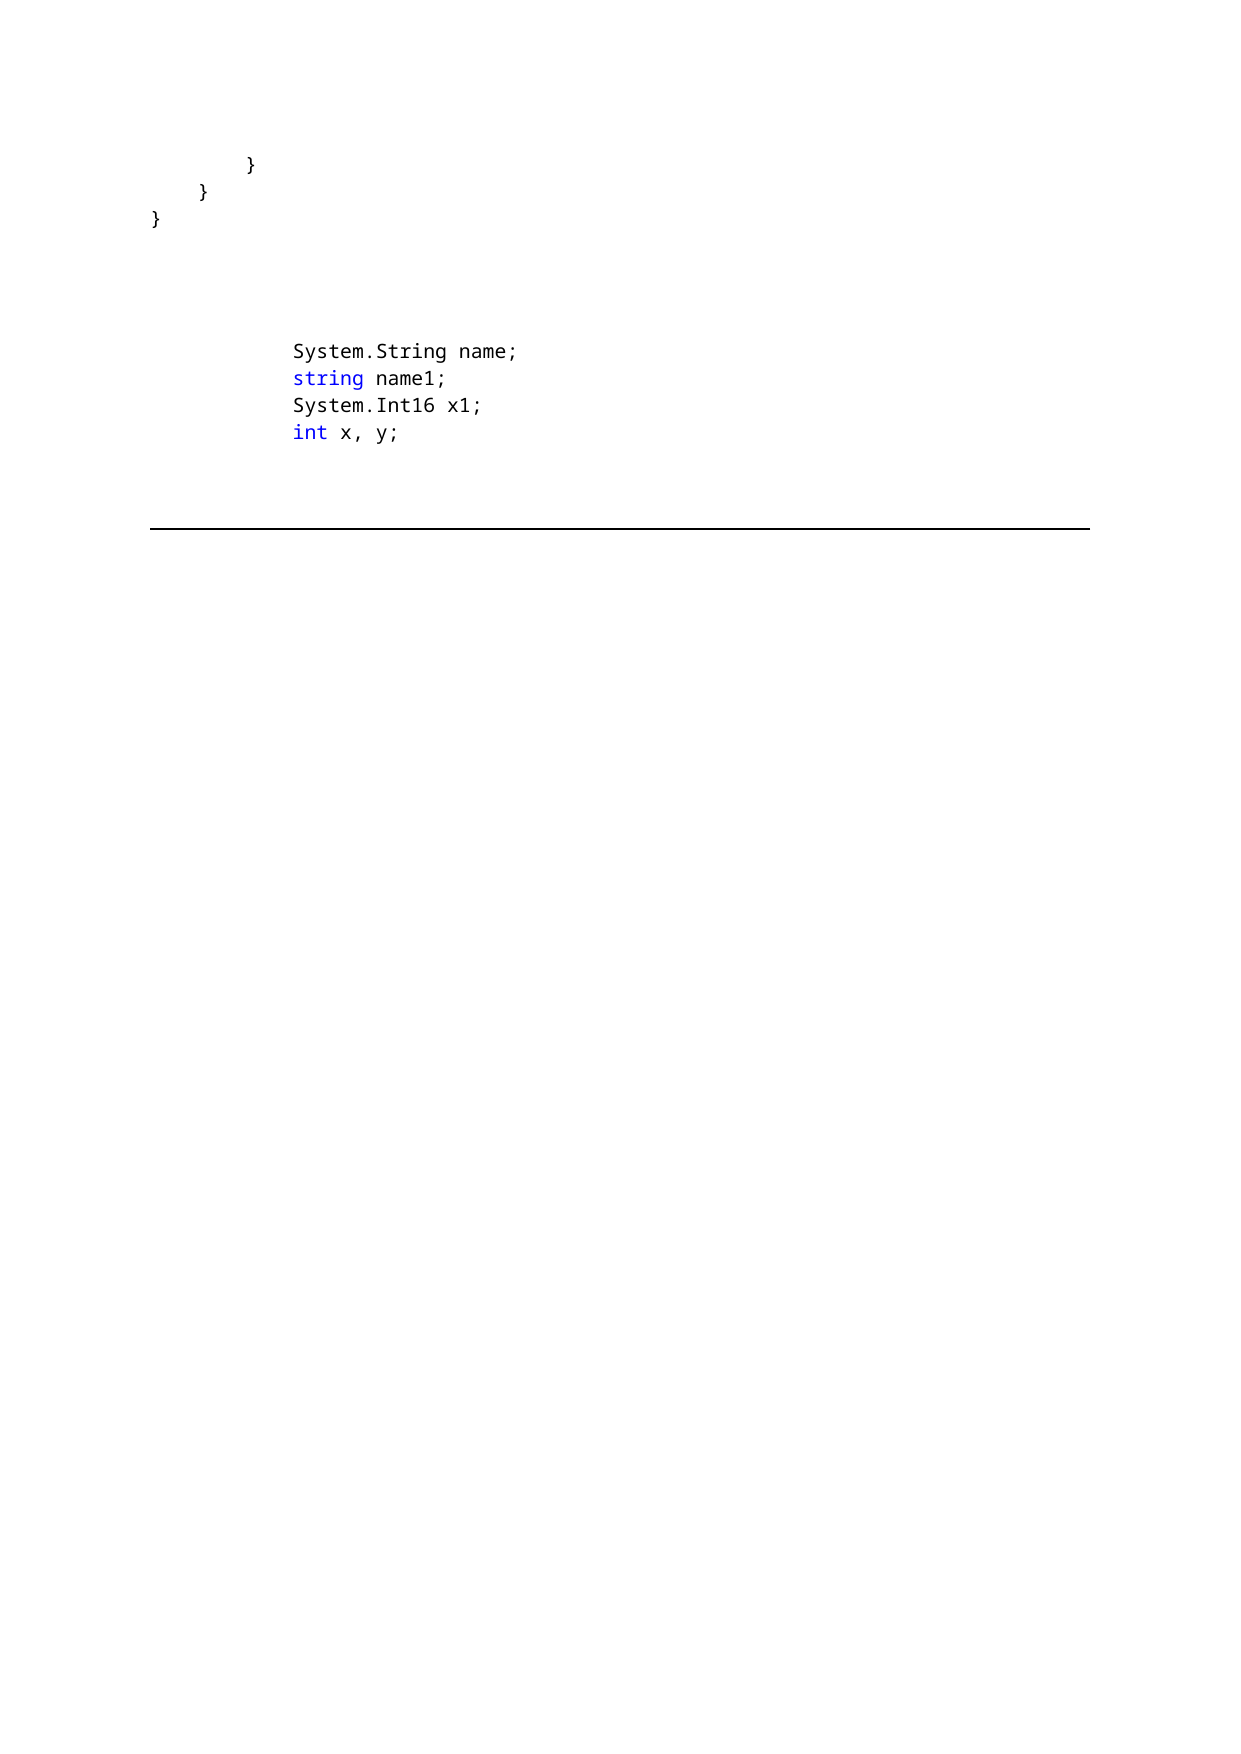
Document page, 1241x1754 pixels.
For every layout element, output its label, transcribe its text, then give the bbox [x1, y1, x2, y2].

text } [150, 204, 1090, 231]
text string name1; [150, 364, 1090, 391]
text } [150, 150, 1090, 177]
text int x, y; [150, 418, 1090, 445]
text } [150, 177, 1090, 204]
text System.Int16 x1; [150, 391, 1090, 418]
text System.String name; [150, 337, 1090, 364]
